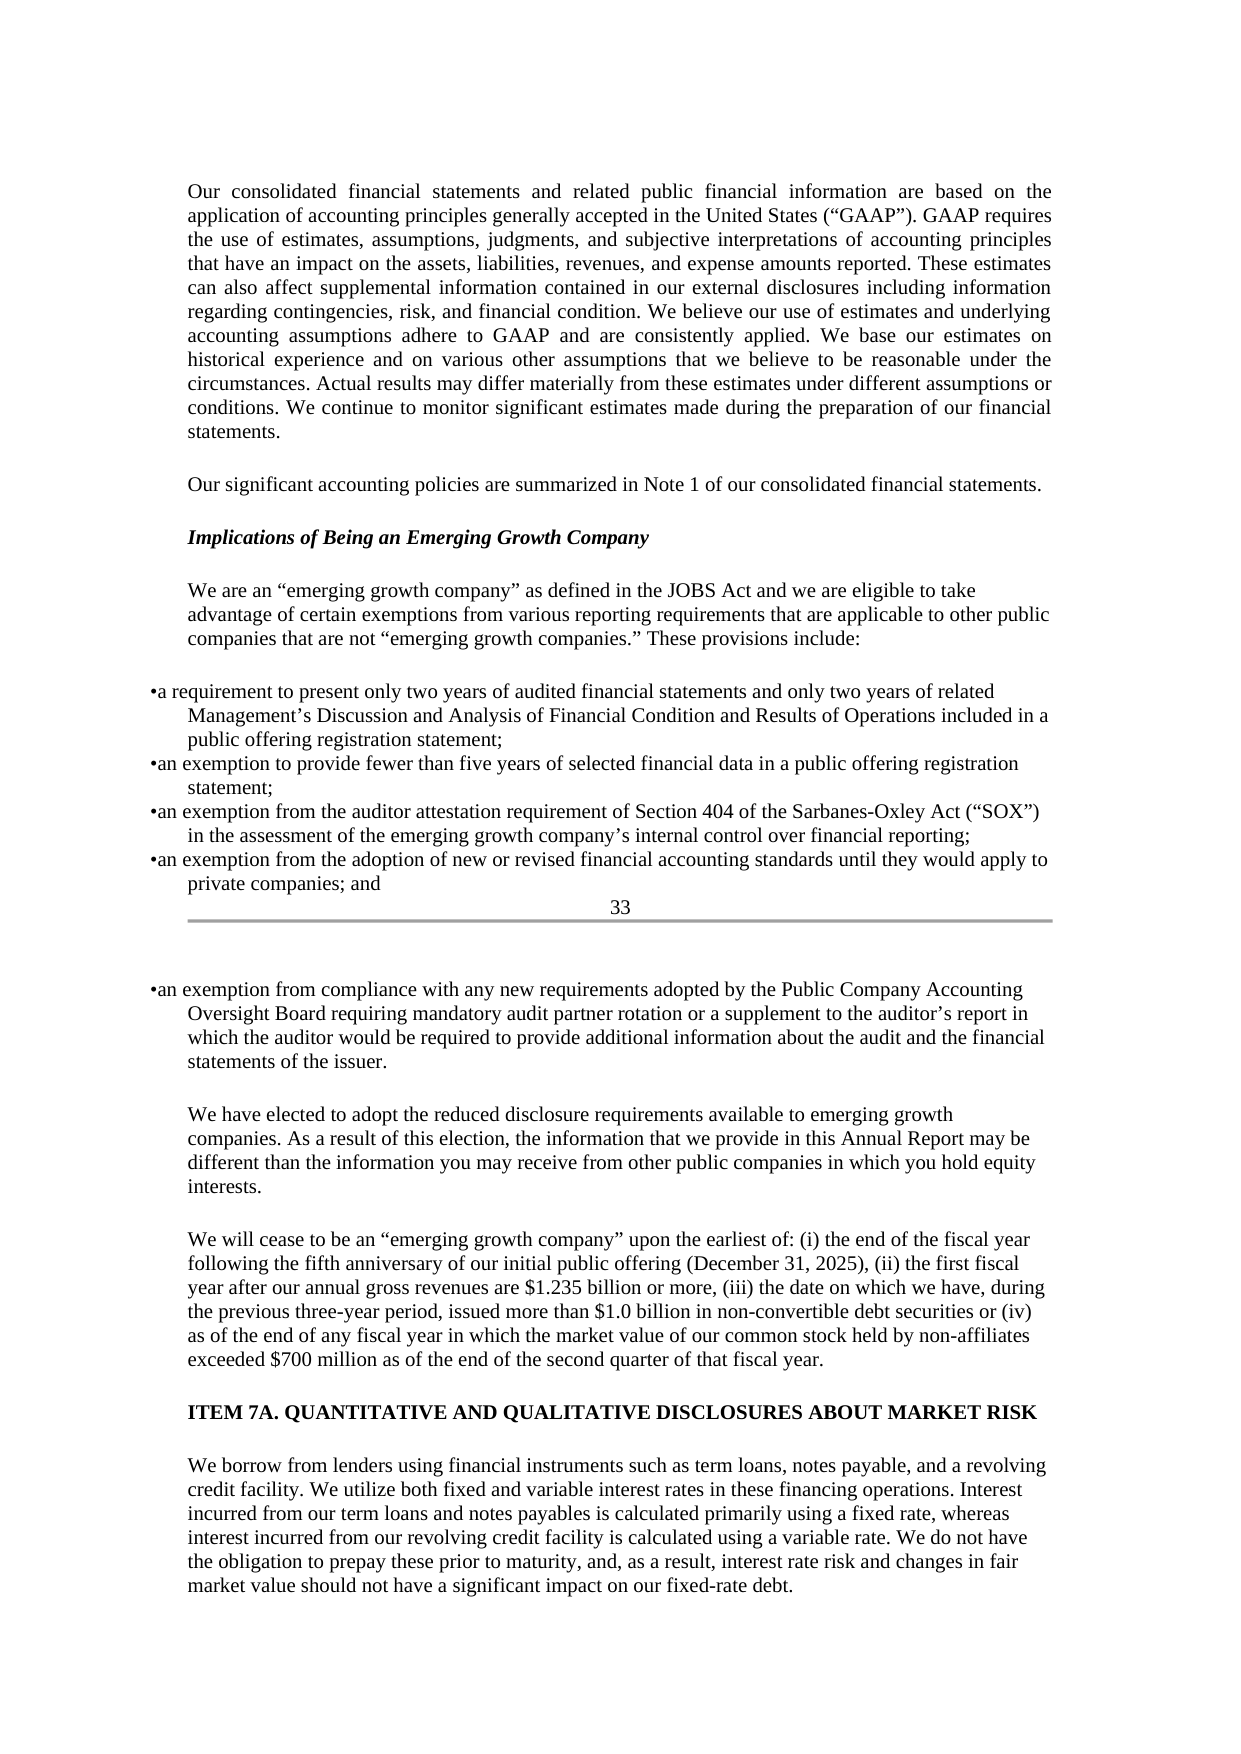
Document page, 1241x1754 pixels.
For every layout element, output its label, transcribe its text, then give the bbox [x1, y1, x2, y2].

text We have elected to adopt the reduced disclosure requirements available to emerging growth companies. As a result of this election, the information that we provide in this Annual Report may be different than the information you may receive from other public companies in which you hold equity interests. [187, 1102, 1053, 1198]
text Our significant accounting policies are summarized in Note 1 of our consolidated financial statements. [187, 472, 1053, 496]
text •an exemption to provide fewer than five years of selected financial data in a public offering registration statement; [150, 751, 1053, 799]
text 33 [187, 895, 1053, 919]
text ITEM 7A. QUANTITATIVE AND QUALITATIVE DISCLOSURES ABOUT MARKET RISK [187, 1400, 1053, 1424]
text Our consolidated financial statements and related public financial information are based on the application of accounting principles generally accepted in the United States (“GAAP”). GAAP requires the use of estimates, assumptions, judgments, and subjective interpretations of accounting principles that have an impact on the assets, liabilities, revenues, and expense amounts reported. These estimates can also affect supplemental information contained in our external disclosures including information regarding contingencies, risk, and financial condition. We believe our use of estimates and underlying accounting assumptions adhere to GAAP and are consistently applied. We base our estimates on historical experience and on various other assumptions that we believe to be reasonable under the circumstances. Actual results may differ materially from these estimates under different assumptions or conditions. We continue to monitor significant estimates made during the preparation of our financial statements. [187, 179, 1053, 443]
text We are an “emerging growth company” as defined in the JOBS Act and we are eligible to take advantage of certain exemptions from various reporting requirements that are applicable to other public companies that are not “emerging growth companies.” These provisions include: [187, 578, 1053, 650]
text •a requirement to present only two years of audited financial statements and only two years of related Management’s Discussion and Analysis of Financial Condition and Results of Operations included in a public offering registration statement; [150, 679, 1053, 751]
text •an exemption from the adoption of new or revised financial accounting standards until they would apply to private companies; and [150, 847, 1053, 895]
text •an exemption from compliance with any new requirements adopted by the Public Company Accounting Oversight Board requiring mandatory audit partner rotation or a supplement to the auditor’s report in which the auditor would be required to provide additional information about the audit and the financial statements of the issuer. [150, 977, 1053, 1073]
text Implications of Being an Emerging Growth Company [187, 525, 1053, 549]
text •an exemption from the auditor attestation requirement of Section 404 of the Sarbanes-Oxley Act (“SOX”) in the assessment of the emerging growth company’s internal control over financial reporting; [150, 799, 1053, 847]
text We will cease to be an “emerging growth company” upon the earliest of: (i) the end of the fiscal year following the fifth anniversary of our initial public offering (December 31, 2025), (ii) the first fiscal year after our annual gross revenues are $1.235 billion or more, (iii) the date on which we have, during the previous three-year period, issued more than $1.0 billion in non-convertible debt securities or (iv) as of the end of any fiscal year in which the market value of our common stock held by non-affiliates exceeded $700 million as of the end of the second quarter of that fiscal year. [187, 1227, 1053, 1371]
text We borrow from lenders using financial instruments such as term loans, notes payable, and a revolving credit facility. We utilize both fixed and variable interest rates in these financing operations. Interest incurred from our term loans and notes payables is calculated primarily using a fixed rate, whereas interest incurred from our revolving credit facility is calculated using a variable rate. We do not have the obligation to prepay these prior to maturity, and, as a result, interest rate risk and changes in fair market value should not have a significant impact on our fixed-rate debt. [187, 1453, 1053, 1597]
